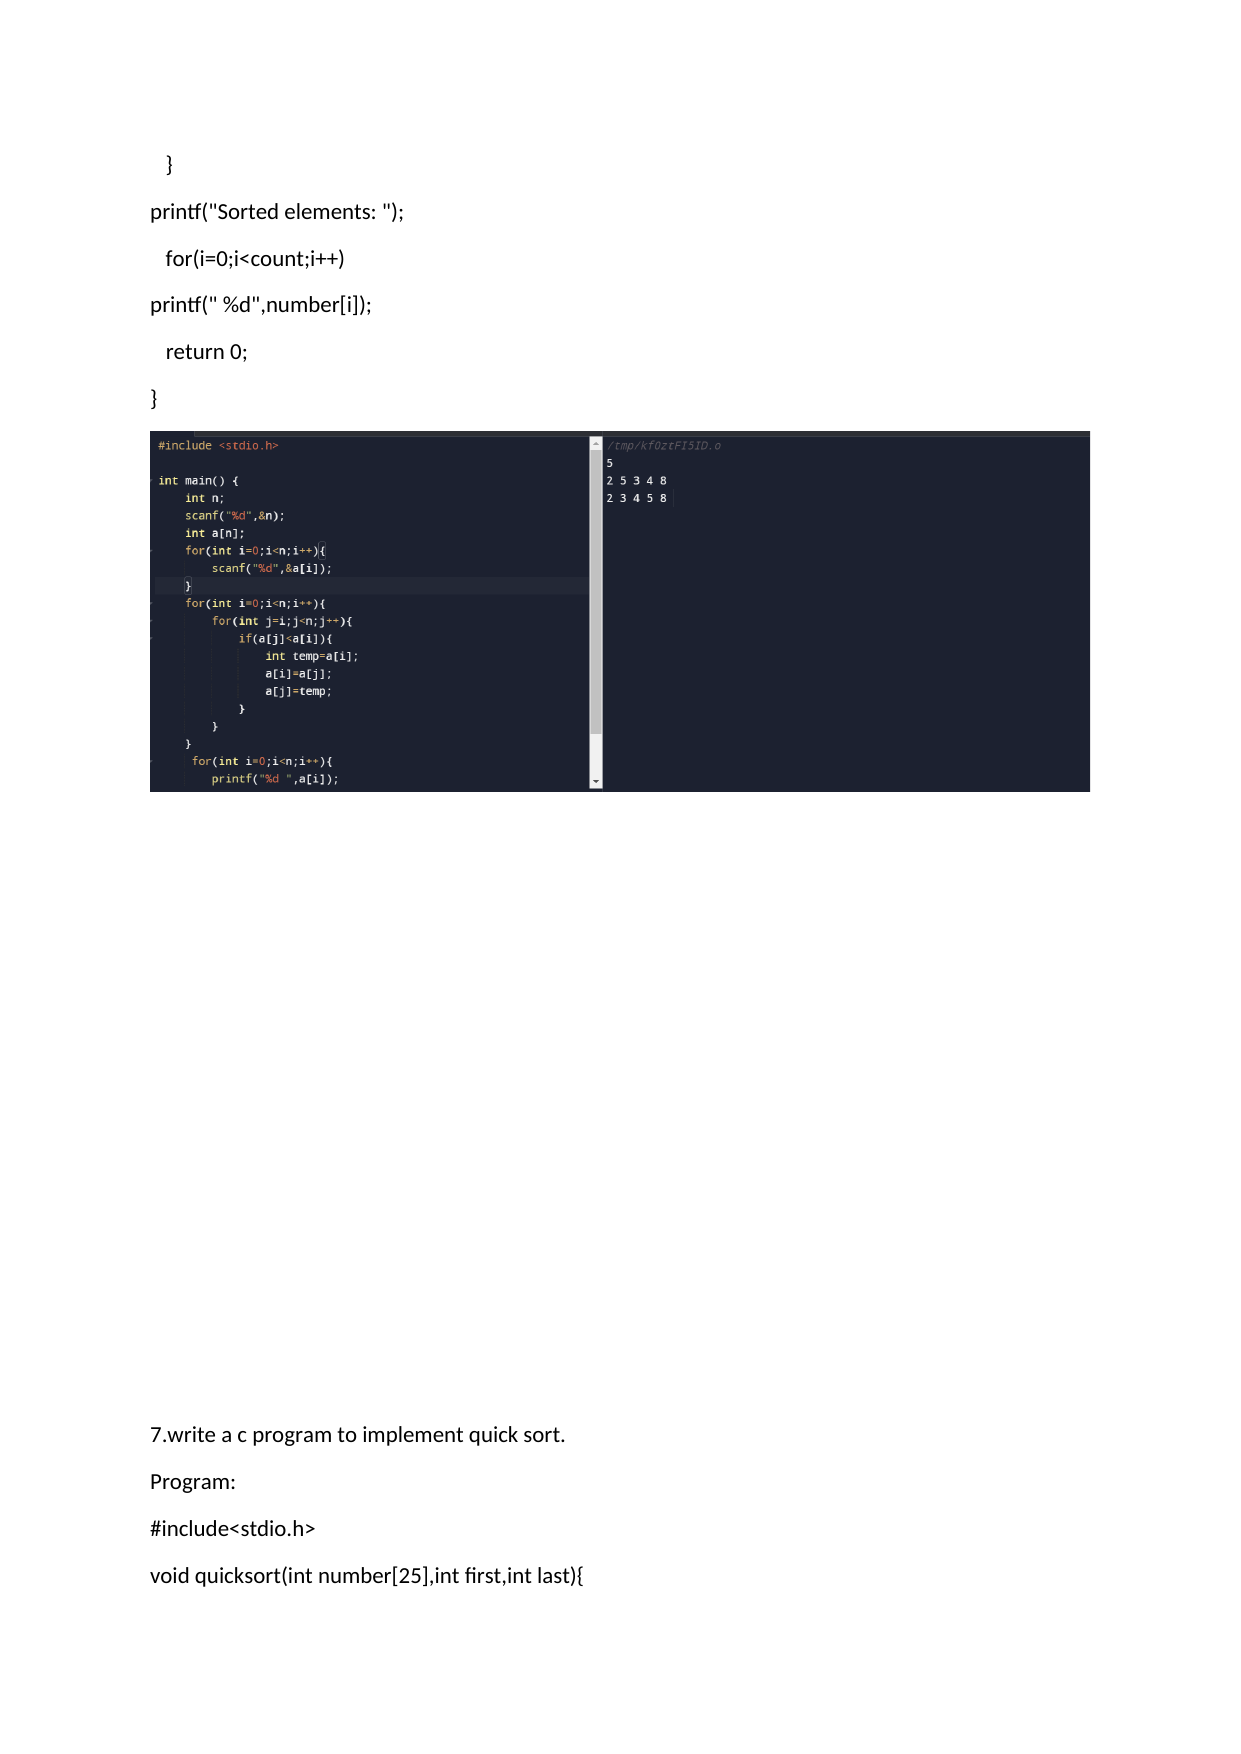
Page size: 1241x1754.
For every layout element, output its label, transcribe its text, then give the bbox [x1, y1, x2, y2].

text void quicksort(int number[25],int first,int last){ [150, 1561, 1090, 1589]
text } [150, 150, 1090, 178]
picture [150, 431, 1091, 792]
text Program: [150, 1467, 1090, 1495]
text return 0; [150, 337, 1090, 366]
text printf("Sorted elements: "); [150, 197, 1090, 225]
text printf(" %d",number[i]); [150, 291, 1090, 319]
text for(i=0;i<count;i++) [150, 244, 1090, 272]
text } [150, 384, 1090, 412]
text 7.write a c program to implement quick sort. [150, 1420, 1090, 1448]
text #include<stdio.h> [150, 1514, 1090, 1542]
